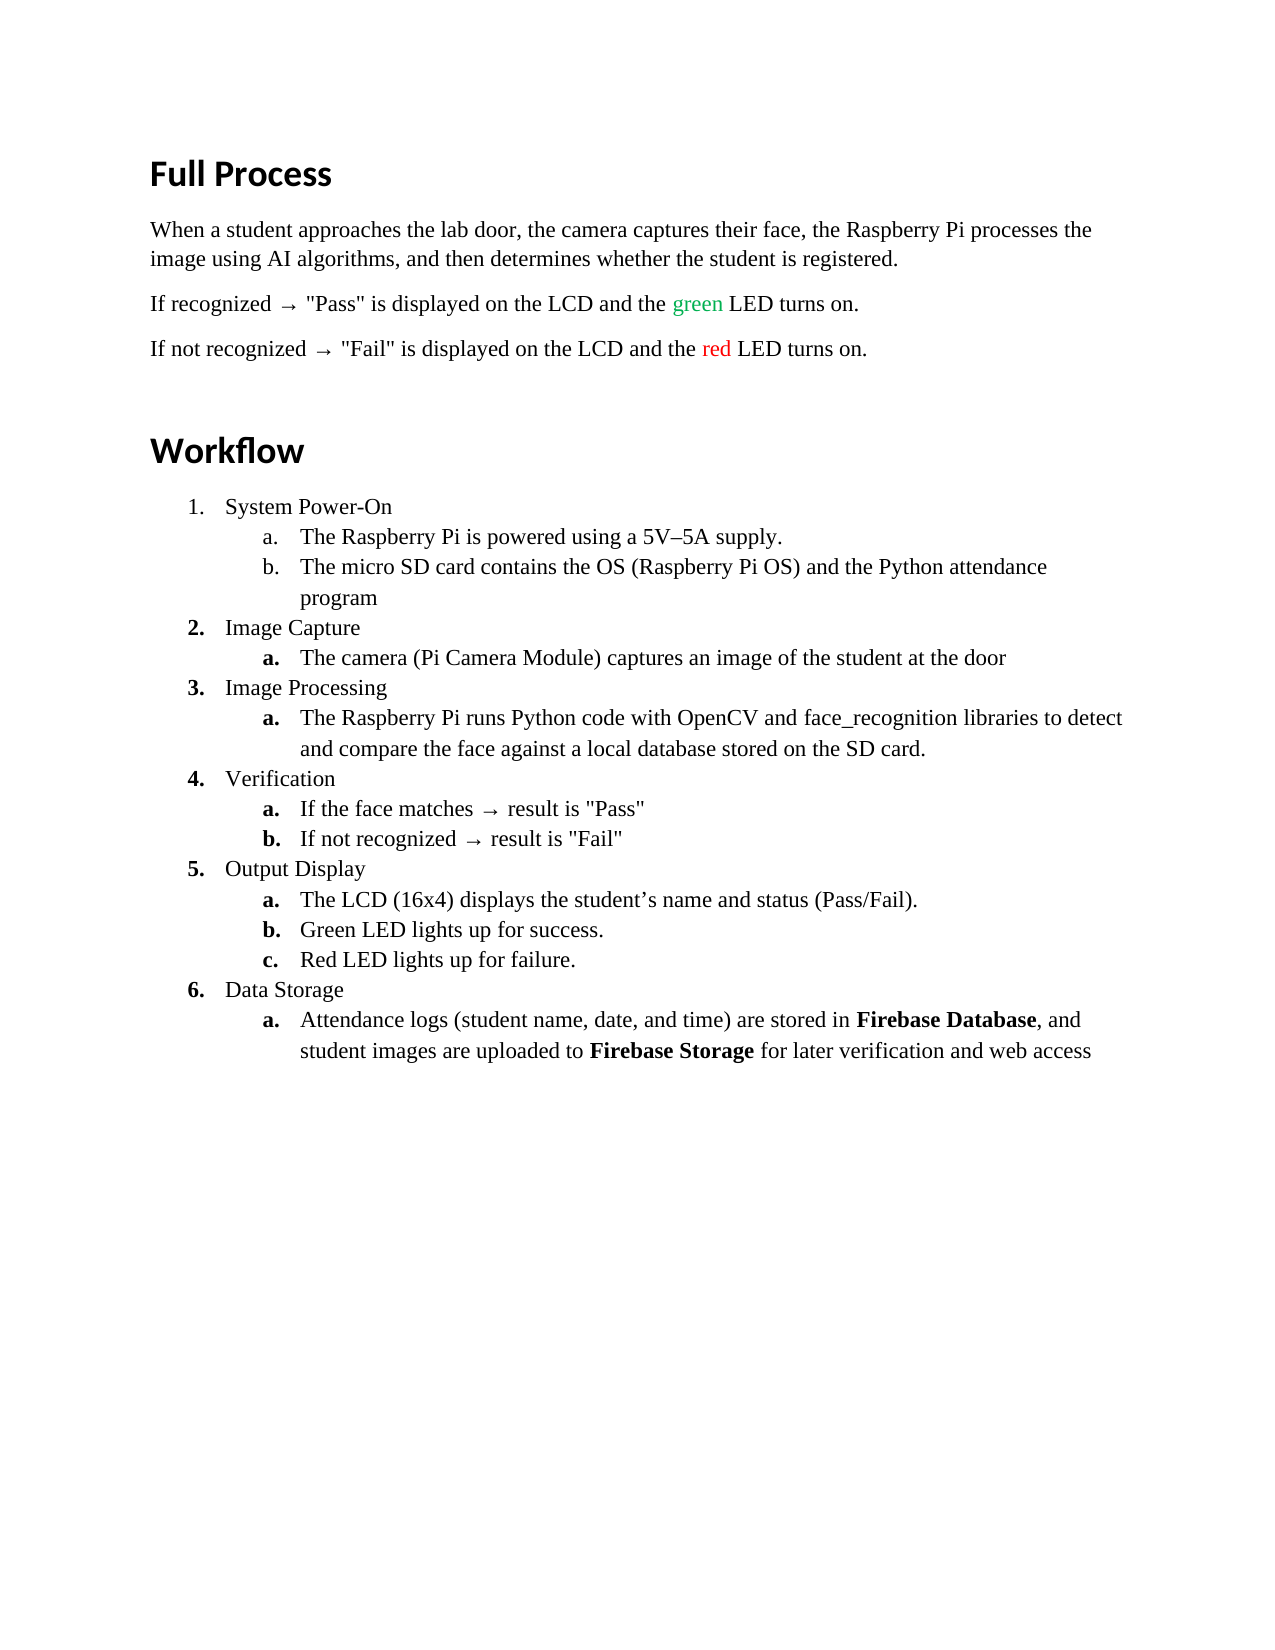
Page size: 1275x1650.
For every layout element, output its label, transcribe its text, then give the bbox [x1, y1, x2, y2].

list Red LED lights up for failure. [262, 946, 1125, 972]
list Attendance logs (student name, date, and time) are stored in Firebase Database, and student images are uploaded to Firebase Storage for later verification and web access [262, 1006, 1125, 1063]
list The Raspberry Pi is powered using a 5V–5A supply. [262, 523, 1125, 549]
list The Raspberry Pi runs Python code with OpenCV and face_recognition libraries to detect and compare the face against a local database stored on the SD card. [262, 704, 1125, 761]
text Workflow [150, 427, 1125, 473]
text If recognized → "Pass" is displayed on the LCD and the green LED turns on. [150, 290, 1125, 316]
list Data Storage [187, 976, 1125, 1003]
list Output Display [187, 855, 1125, 882]
list If the face matches → result is "Pass" [262, 795, 1125, 821]
text If not recognized → "Fail" is displayed on the LCD and the red LED turns on. [150, 335, 1125, 361]
list Image Capture [187, 614, 1125, 640]
list System Power-On [187, 493, 1125, 519]
list The camera (Pi Camera Module) captures an image of the student at the door [262, 644, 1125, 670]
list Verification [187, 765, 1125, 791]
list If not recognized → result is "Fail" [262, 825, 1125, 852]
text Full Process [150, 150, 1125, 196]
text When a student approaches the lab door, the camera captures their face, the Raspberry Pi processes the image using AI algorithms, and then determines whether the student is registered. [150, 216, 1125, 271]
list The LCD (16x4) displays the student’s name and status (Pass/Fail). [262, 886, 1125, 912]
list Green LED lights up for success. [262, 916, 1125, 942]
list The micro SD card contains the OS (Raspberry Pi OS) and the Python attendance program [262, 553, 1125, 610]
list Image Processing [187, 674, 1125, 701]
